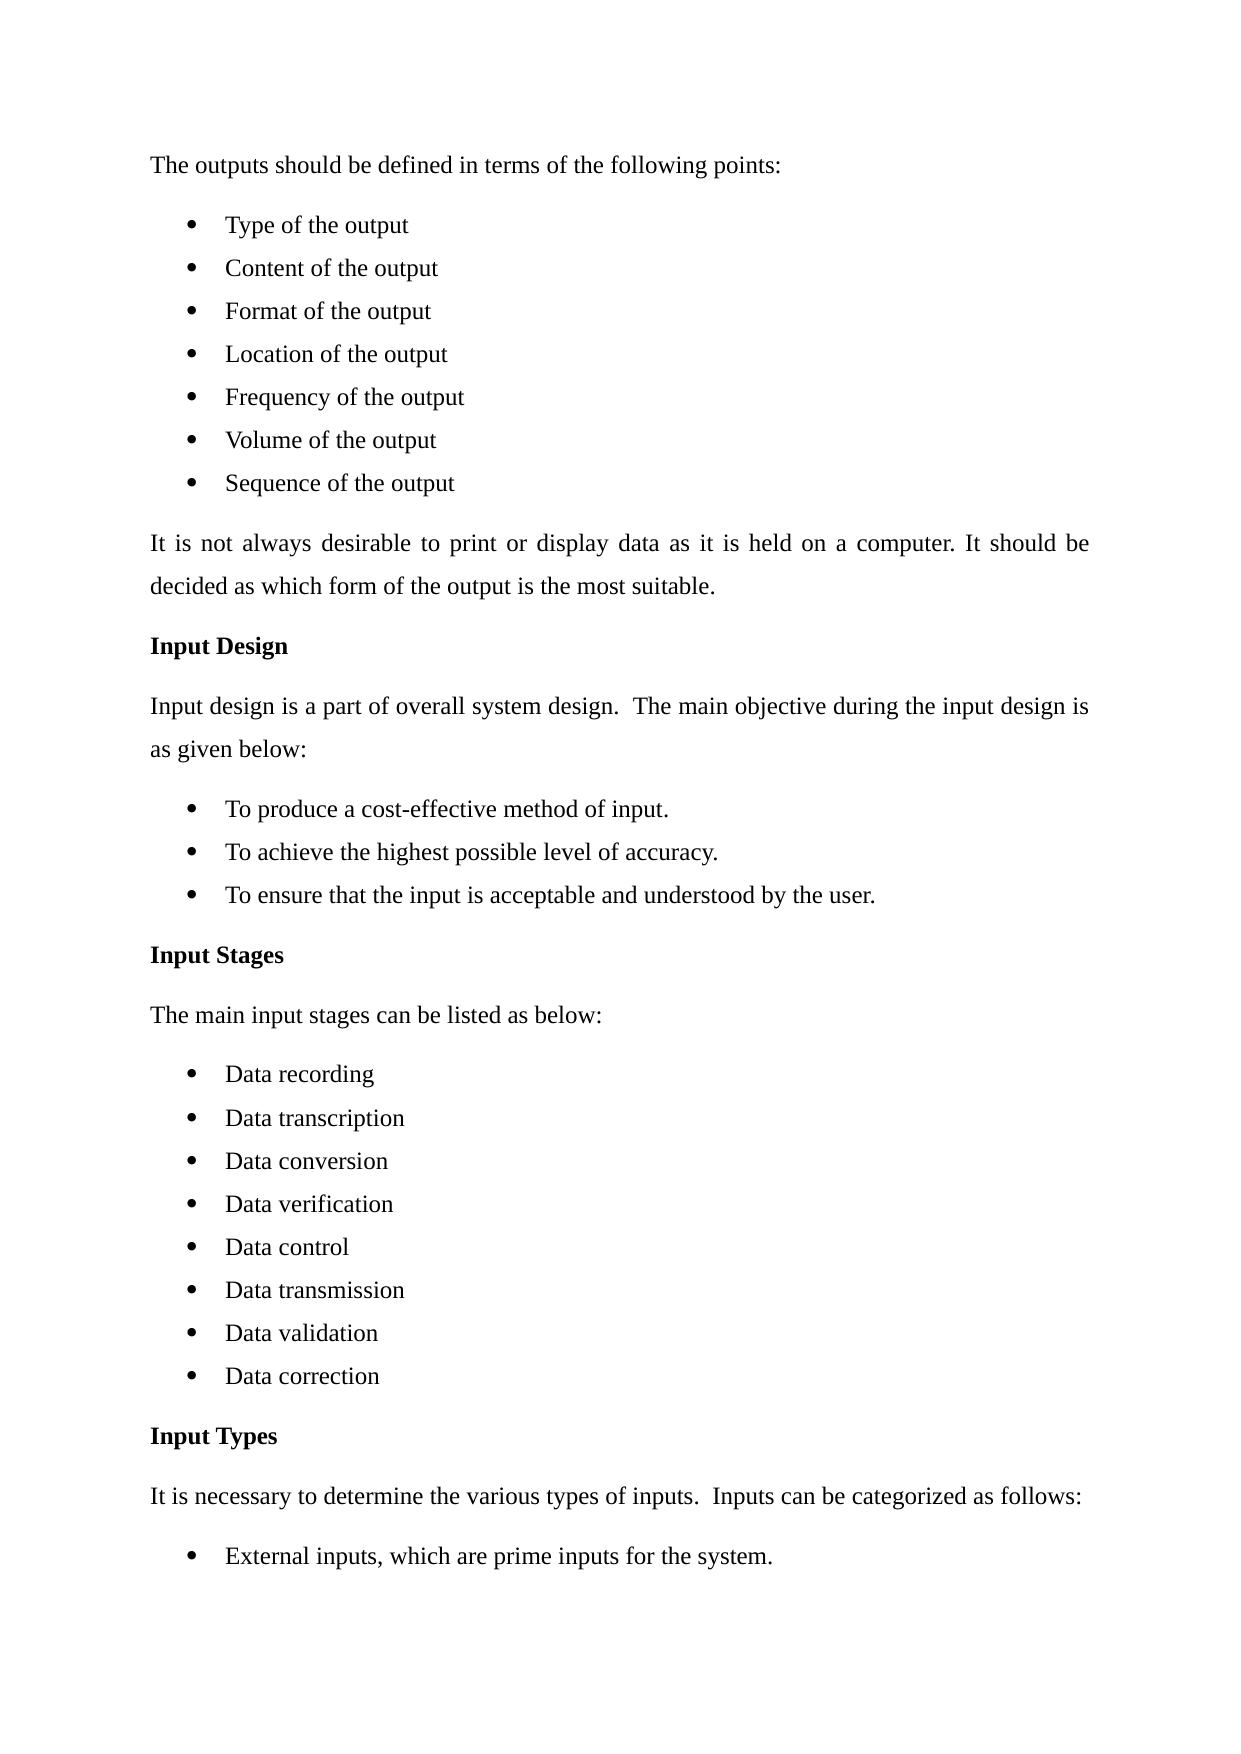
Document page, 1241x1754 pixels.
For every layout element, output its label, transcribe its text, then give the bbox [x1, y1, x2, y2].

list To ensure that the input is acceptable and understood by the user. [187, 880, 1090, 909]
text It is necessary to determine the various types of inputs. Inputs can be categorized as follows: [150, 1481, 1090, 1510]
text Input Stages [150, 940, 1090, 969]
list External inputs, which are prime inputs for the system. [187, 1541, 1090, 1569]
list Data verification [187, 1189, 1090, 1218]
text It is not always desirable to print or display data as it is held on a computer. It should be decided as which form of the output is the most suitable. [150, 528, 1090, 600]
list Data control [187, 1232, 1090, 1261]
text The main input stages can be listed as below: [150, 1000, 1090, 1028]
list Format of the output [187, 296, 1090, 325]
list Volume of the output [187, 425, 1090, 454]
list Sequence of the output [187, 468, 1090, 497]
list Data conversion [187, 1146, 1090, 1174]
list Data recording [187, 1059, 1090, 1088]
text Input Design [150, 631, 1090, 660]
list Data transcription [187, 1103, 1090, 1131]
text Input Types [150, 1421, 1090, 1450]
list To produce a cost-effective method of input. [187, 794, 1090, 823]
list Content of the output [187, 253, 1090, 282]
text Input design is a part of overall system design. The main objective during the input design is as given below: [150, 691, 1090, 763]
list Location of the output [187, 339, 1090, 368]
list Data correction [187, 1361, 1090, 1390]
list Type of the output [187, 210, 1090, 238]
text The outputs should be defined in terms of the following points: [150, 150, 1090, 179]
list To achieve the highest possible level of accuracy. [187, 837, 1090, 866]
list Data transmission [187, 1275, 1090, 1304]
list Data validation [187, 1318, 1090, 1347]
list Frequency of the output [187, 382, 1090, 411]
